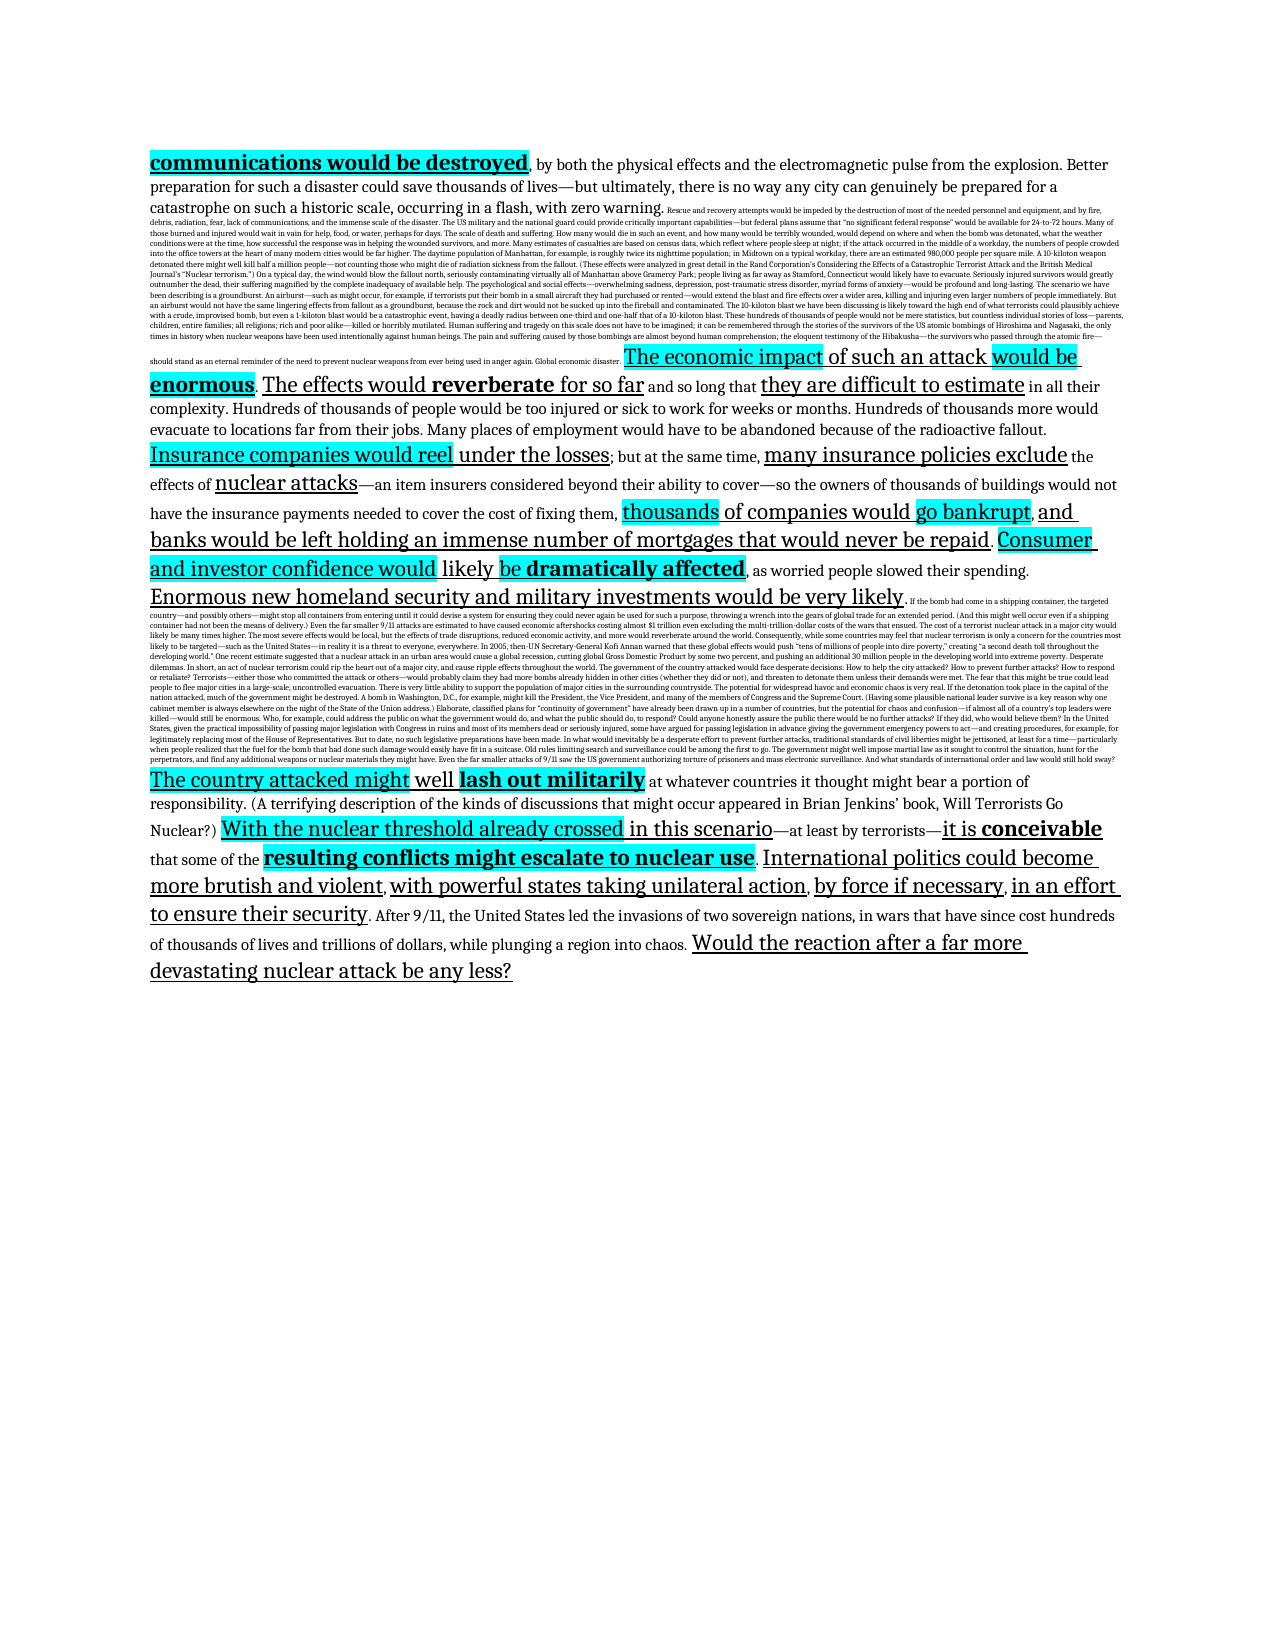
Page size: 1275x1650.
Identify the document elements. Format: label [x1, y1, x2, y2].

text [150, 150, 1125, 984]
